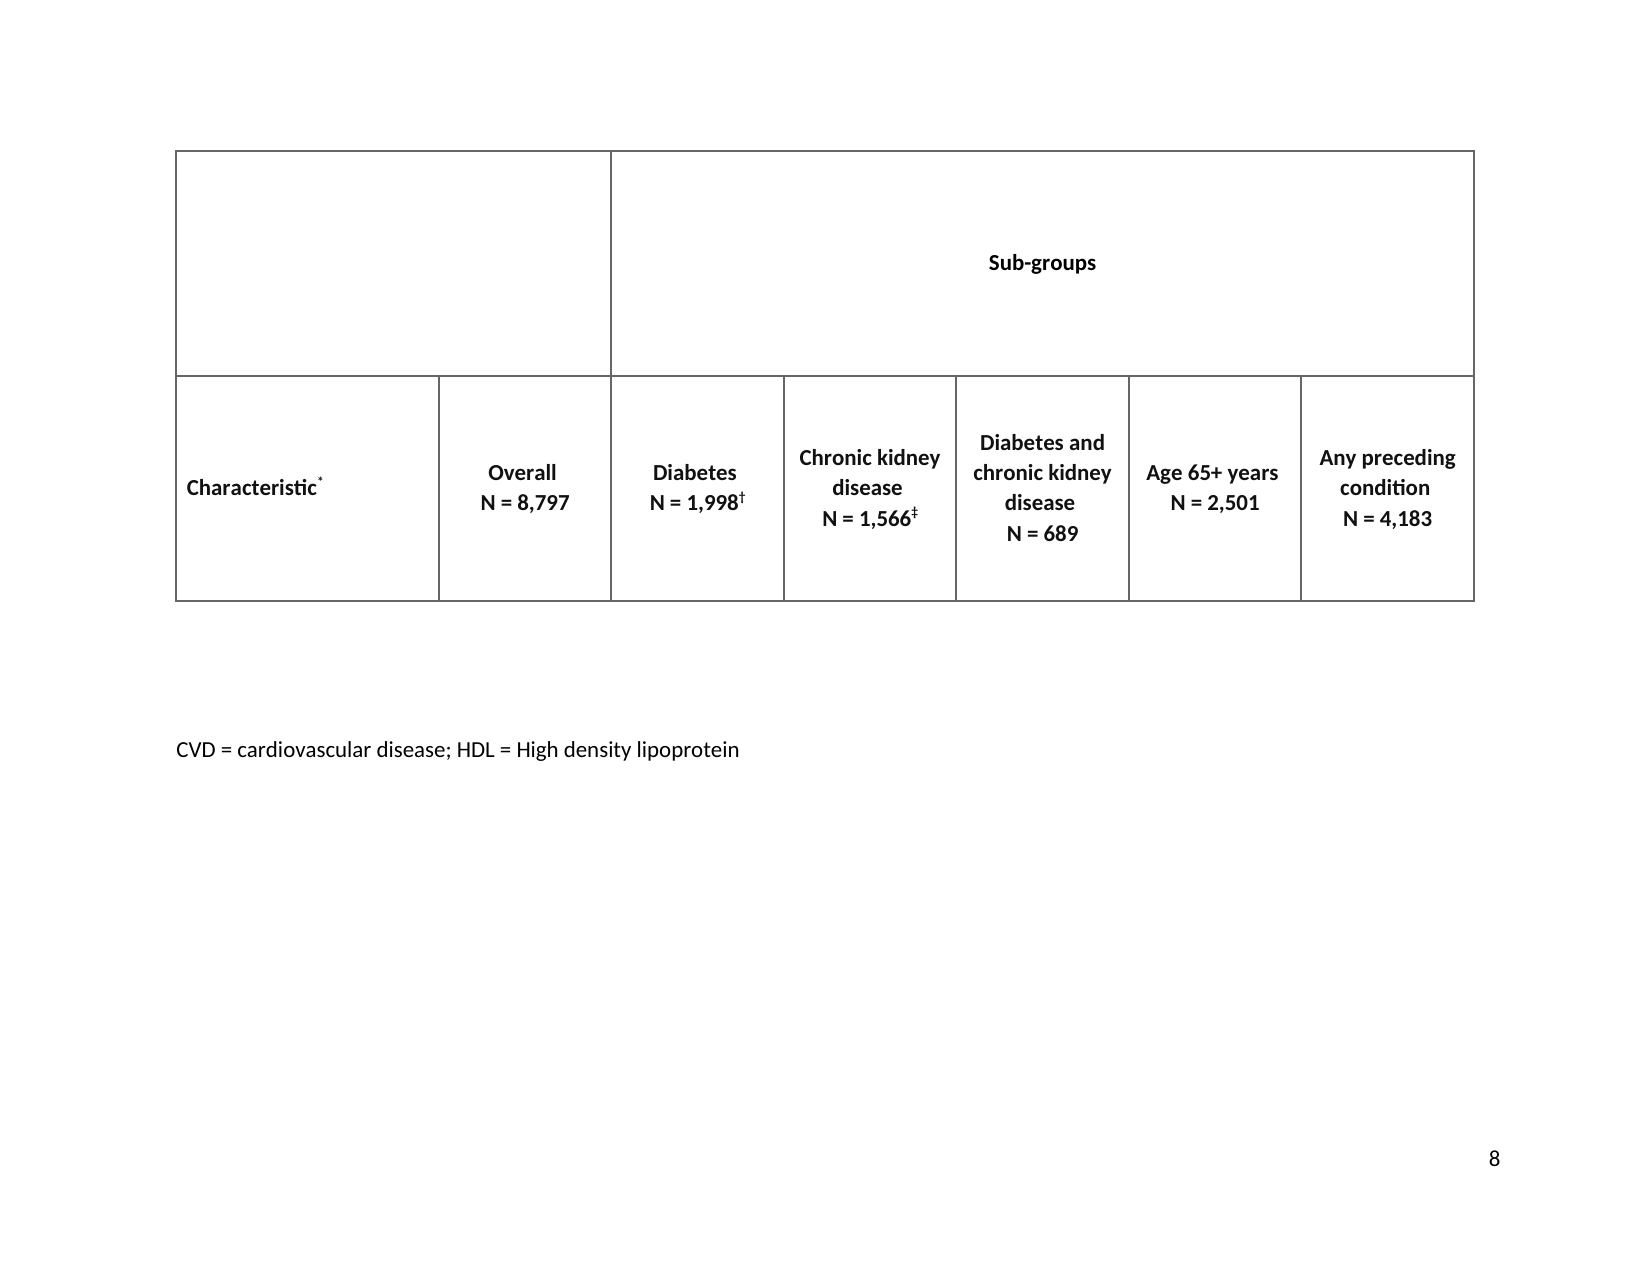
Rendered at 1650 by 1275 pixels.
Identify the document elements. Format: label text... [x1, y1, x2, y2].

table_cell Diabetes and chronic kidney disease N = 689 [957, 377, 1128, 600]
table_cell Overall N = 8,797 [440, 377, 610, 600]
table_header [177, 152, 610, 375]
table_cell Diabetes N = 1,998† [612, 377, 783, 600]
table_cell CVD = cardiovascular disease; HDL = High density lipoprotein [176, 602, 1474, 900]
table_header Sub-groups [612, 152, 1473, 375]
table_cell Characteristic* [177, 377, 438, 600]
table_cell Any preceding condition N = 4,183 [1302, 377, 1473, 600]
table_cell Age 65+ years N = 2,501 [1130, 377, 1300, 600]
table_cell Chronic kidney disease N = 1,566‡ [785, 377, 955, 600]
